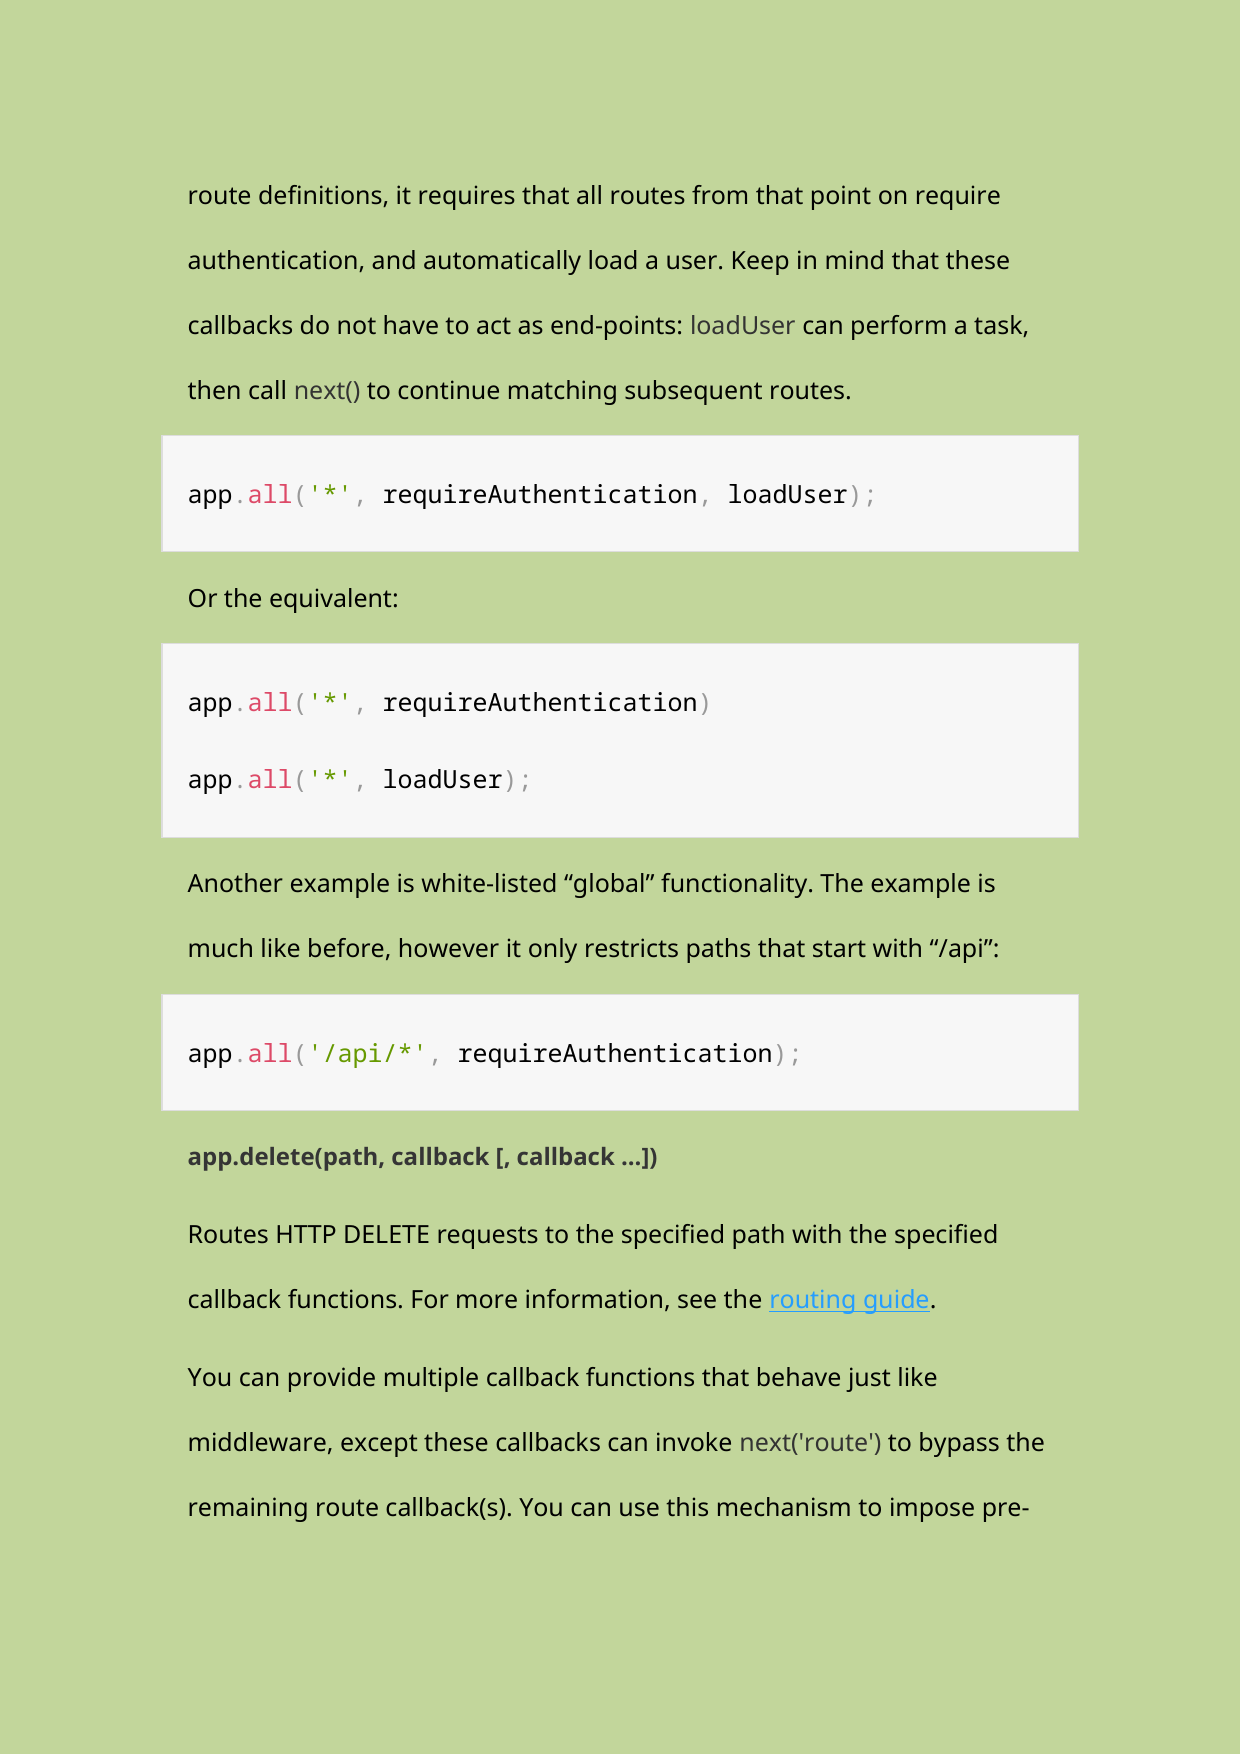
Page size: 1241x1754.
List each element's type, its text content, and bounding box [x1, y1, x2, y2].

text Routes HTTP DELETE requests to the specified path with the specified callback functions. For more information, see the routing guide. [187, 1201, 1053, 1331]
text Or the equivalent: [187, 565, 1053, 630]
text app.delete(path, callback [, callback ...]) [187, 1123, 1053, 1188]
text app.all('*', requireAuthentication) [163, 644, 1078, 721]
text app.all('*', requireAuthentication, loadUser); [163, 436, 1078, 551]
text app.all('/api/*', requireAuthentication); [163, 995, 1078, 1110]
text Another example is white-listed “global” functionality. The example is much like before, however it only restricts paths that start with “/api”: [187, 851, 1053, 981]
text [187, 1344, 1053, 1539]
text app.all('*', loadUser); [163, 721, 1078, 837]
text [187, 162, 1053, 422]
